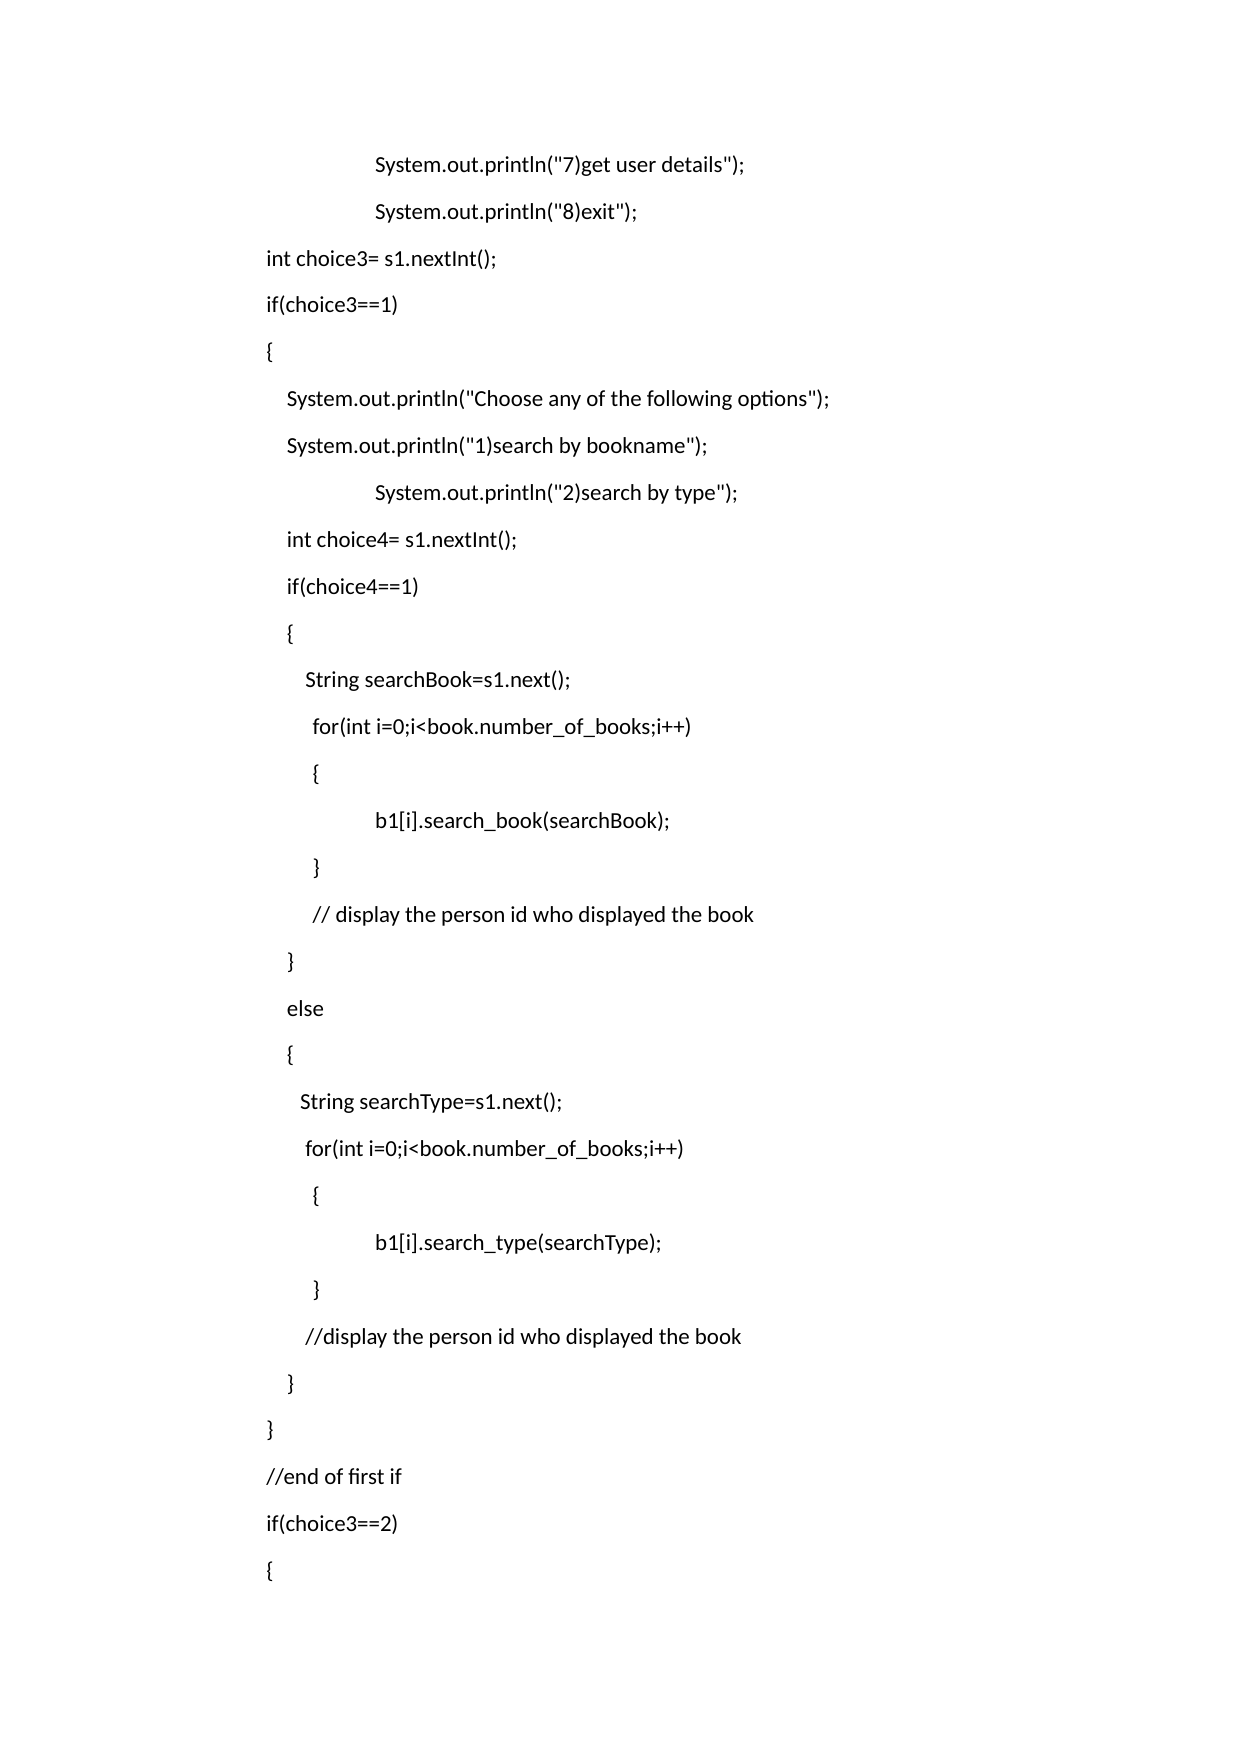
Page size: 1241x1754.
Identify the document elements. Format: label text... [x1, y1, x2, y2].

text //end of first if [150, 1462, 1090, 1491]
text String searchType=s1.next(); [150, 1087, 1090, 1116]
text for(int i=0;i<book.number_of_books;i++) [150, 1134, 1090, 1162]
text b1[i].search_book(searchBook); [150, 806, 1090, 834]
text if(choice3==2) [150, 1509, 1090, 1537]
text //display the person id who displayed the book [150, 1322, 1090, 1350]
text System.out.println("8)exit"); [150, 197, 1090, 225]
text } [150, 1416, 1090, 1444]
text { [150, 1556, 1090, 1584]
text } [150, 853, 1090, 881]
text { [150, 1041, 1090, 1069]
text if(choice3==1) [150, 291, 1090, 319]
text System.out.println("7)get user details"); [150, 150, 1090, 178]
text { [150, 759, 1090, 787]
text { [150, 1181, 1090, 1209]
text } [150, 947, 1090, 975]
text int choice4= s1.nextInt(); [150, 525, 1090, 553]
text { [150, 337, 1090, 366]
text if(choice4==1) [150, 572, 1090, 600]
text { [150, 619, 1090, 647]
text String searchBook=s1.next(); [150, 666, 1090, 694]
text else [150, 994, 1090, 1022]
text System.out.println("1)search by bookname"); [150, 431, 1090, 459]
text } [150, 1369, 1090, 1397]
text // display the person id who displayed the book [150, 900, 1090, 928]
text for(int i=0;i<book.number_of_books;i++) [150, 712, 1090, 741]
text System.out.println("Choose any of the following options"); [150, 384, 1090, 412]
text int choice3= s1.nextInt(); [150, 244, 1090, 272]
text System.out.println("2)search by type"); [150, 478, 1090, 506]
text b1[i].search_type(searchType); [150, 1228, 1090, 1256]
text } [150, 1275, 1090, 1303]
